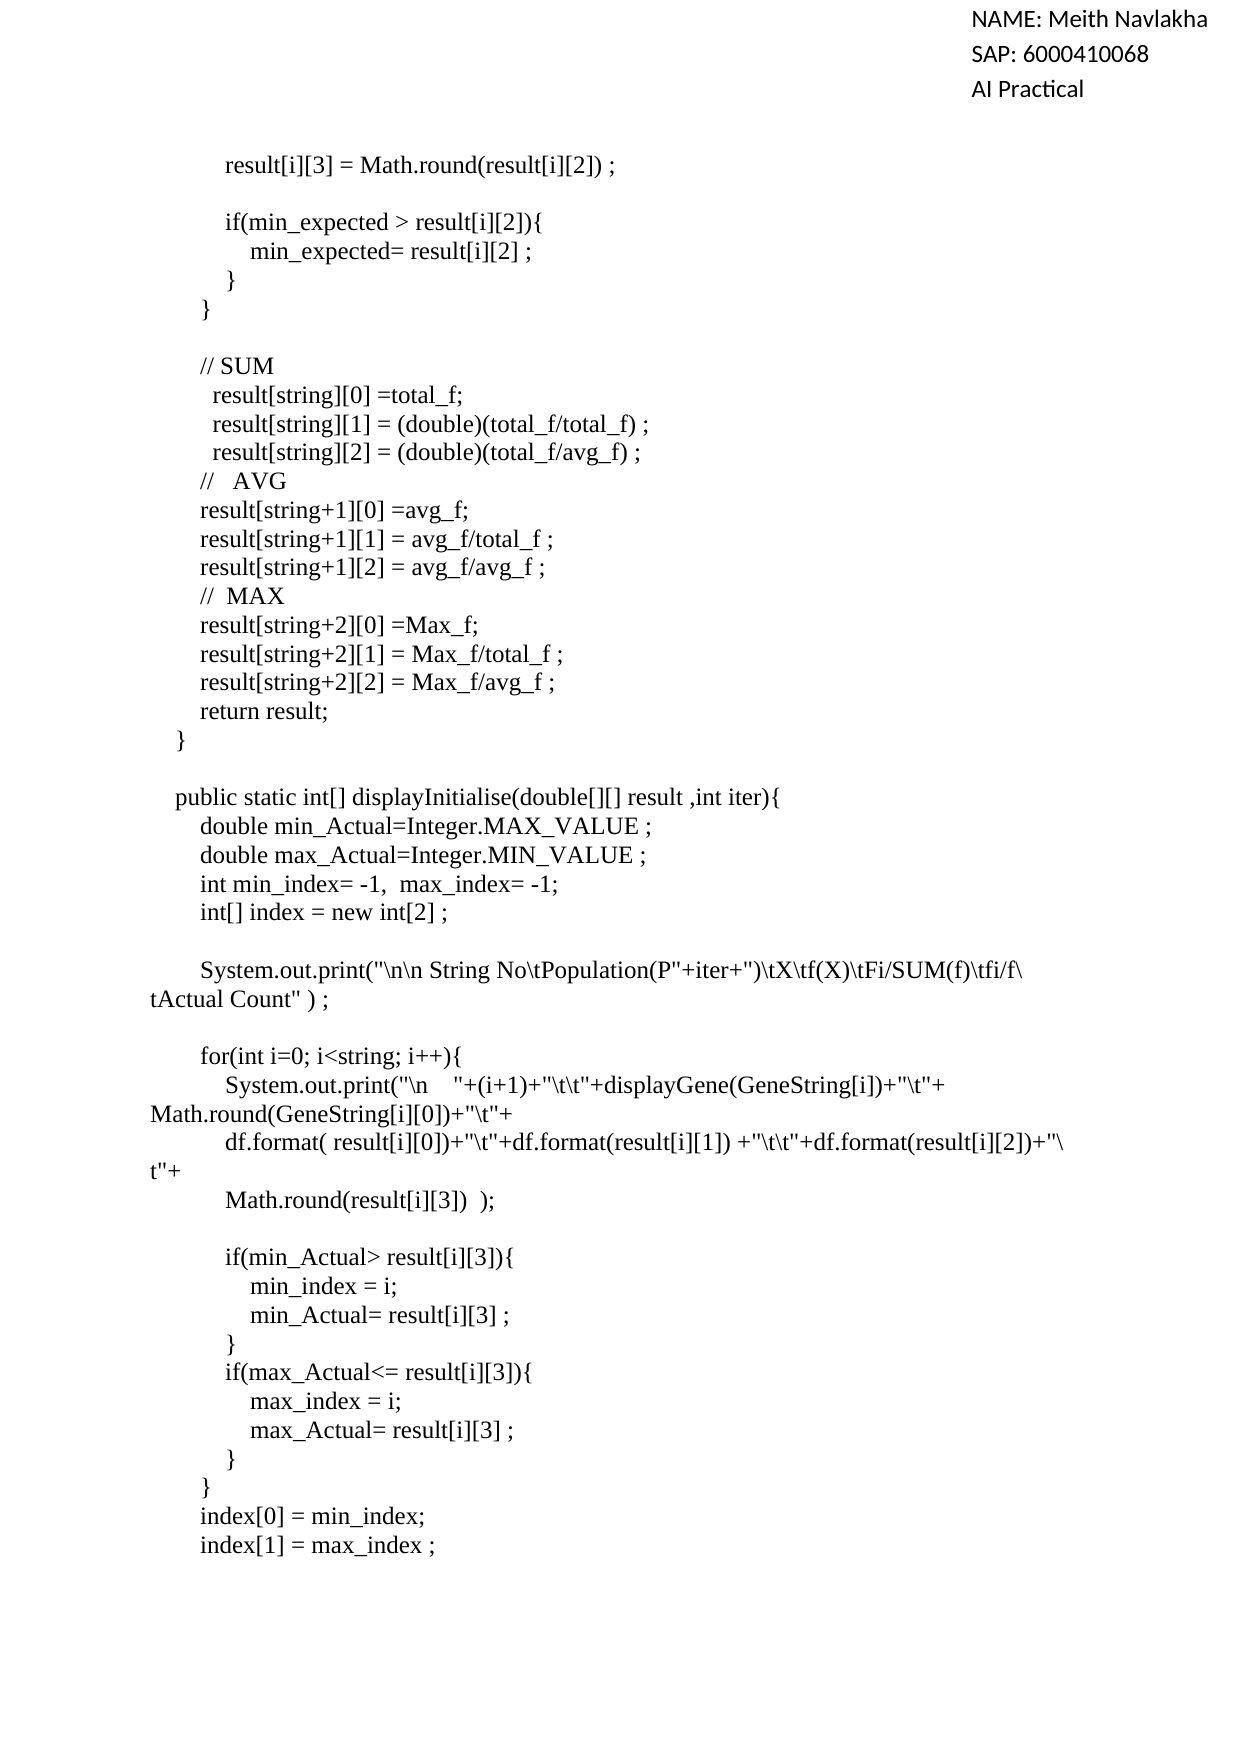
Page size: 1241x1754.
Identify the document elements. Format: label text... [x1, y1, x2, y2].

text } [150, 1329, 1090, 1357]
text double min_Actual=Integer.MAX_VALUE ; [150, 811, 1090, 840]
text result[string][2] = (double)(total_f/avg_f) ; [150, 437, 1090, 466]
text System.out.print("\n\n String No\tPopulation(P"+iter+")\tX\tf(X)\tFi/SUM(f)\tfi/f\tActual Count" ) ; [150, 955, 1090, 1012]
text // MAX [150, 581, 1090, 610]
text index[0] = min_index; [150, 1501, 1090, 1530]
text System.out.print("\n "+(i+1)+"\t\t"+displayGene(GeneString[i])+"\t"+ Math.round(GeneString[i][0])+"\t"+ [150, 1070, 1090, 1127]
text int[] index = new int[2] ; [150, 897, 1090, 926]
text max_index = i; [150, 1386, 1090, 1415]
text // SUM [150, 351, 1090, 380]
text if(min_expected > result[i][2]){ [150, 207, 1090, 236]
text result[string][0] =total_f; [150, 380, 1090, 409]
text max_Actual= result[i][3] ; [150, 1415, 1090, 1444]
text } [150, 1444, 1090, 1472]
text for(int i=0; i<string; i++){ [150, 1041, 1090, 1070]
text min_Actual= result[i][3] ; [150, 1300, 1090, 1329]
text return result; [150, 696, 1090, 725]
text } [150, 725, 1090, 754]
text result[string+2][0] =Max_f; [150, 610, 1090, 639]
text result[i][3] = Math.round(result[i][2]) ; [150, 150, 1090, 179]
text } [150, 294, 1090, 322]
text min_index = i; [150, 1271, 1090, 1300]
text public static int[] displayInitialise(double[][] result ,int iter){ [150, 782, 1090, 811]
text // AVG [150, 466, 1090, 495]
text result[string+1][2] = avg_f/avg_f ; [150, 552, 1090, 581]
text result[string+2][1] = Max_f/total_f ; [150, 639, 1090, 667]
text df.format( result[i][0])+"\t"+df.format(result[i][1]) +"\t\t"+df.format(result[i][2])+"\t"+ [150, 1127, 1090, 1185]
text min_expected= result[i][2] ; [150, 236, 1090, 265]
text } [150, 1472, 1090, 1501]
text if(max_Actual<= result[i][3]){ [150, 1357, 1090, 1386]
text } [150, 265, 1090, 294]
text if(min_Actual> result[i][3]){ [150, 1242, 1090, 1271]
text int min_index= -1, max_index= -1; [150, 869, 1090, 897]
text result[string+1][1] = avg_f/total_f ; [150, 524, 1090, 552]
text result[string+1][0] =avg_f; [150, 495, 1090, 524]
text result[string][1] = (double)(total_f/total_f) ; [150, 409, 1090, 437]
text result[string+2][2] = Max_f/avg_f ; [150, 667, 1090, 696]
text double max_Actual=Integer.MIN_VALUE ; [150, 840, 1090, 869]
text Math.round(result[i][3]) ); [150, 1185, 1090, 1214]
text index[1] = max_index ; [150, 1530, 1090, 1559]
